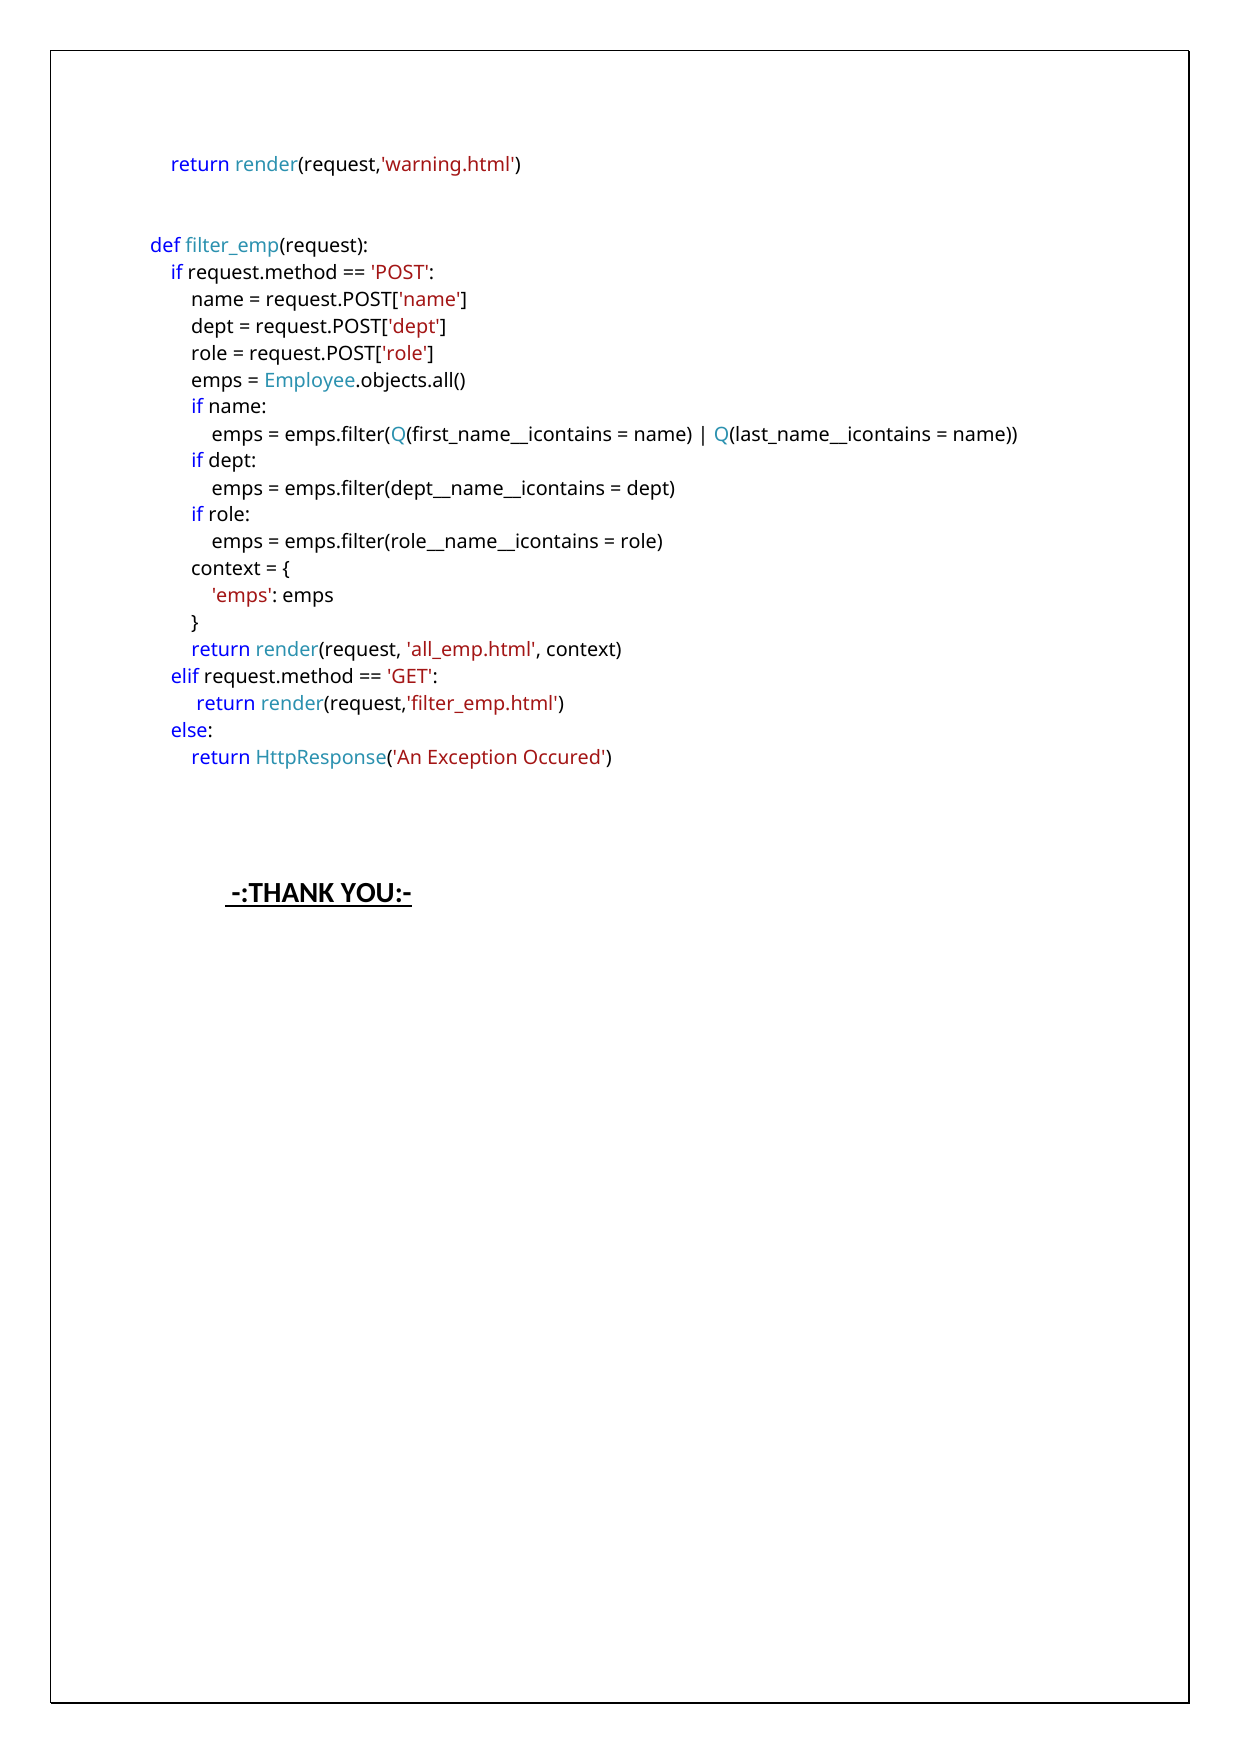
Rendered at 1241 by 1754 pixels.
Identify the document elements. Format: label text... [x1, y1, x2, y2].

text emps = emps.filter(dept__name__icontains = dept) [150, 474, 1089, 501]
text emps = emps.filter(Q(first_name__icontains = name) | Q(last_name__icontains = name)) [150, 420, 1089, 447]
text if dept: [150, 447, 1089, 474]
text role = request.POST['role'] [150, 339, 1089, 366]
text elif request.method == 'GET': [150, 663, 1089, 689]
text else: [150, 717, 1089, 743]
text emps = Employee.objects.all() [150, 366, 1089, 393]
text 'emps': emps [150, 582, 1089, 609]
list -:THANK YOU:- [225, 874, 1089, 910]
text emps = emps.filter(role__name__icontains = role) [150, 528, 1089, 555]
text if request.method == 'POST': [150, 258, 1089, 285]
text if role: [150, 501, 1089, 528]
text name = request.POST['name'] [150, 285, 1089, 312]
text return render(request,'filter_emp.html') [150, 689, 1089, 717]
text } [150, 609, 1089, 636]
text dept = request.POST['dept'] [150, 312, 1089, 339]
text def filter_emp(request): [150, 231, 1089, 258]
text if name: [150, 393, 1089, 420]
text return render(request, 'all_emp.html', context) [150, 636, 1089, 663]
text return render(request,'warning.html') [150, 150, 1089, 177]
text return HttpResponse('An Exception Occured') [150, 743, 1089, 771]
text context = { [150, 555, 1089, 582]
